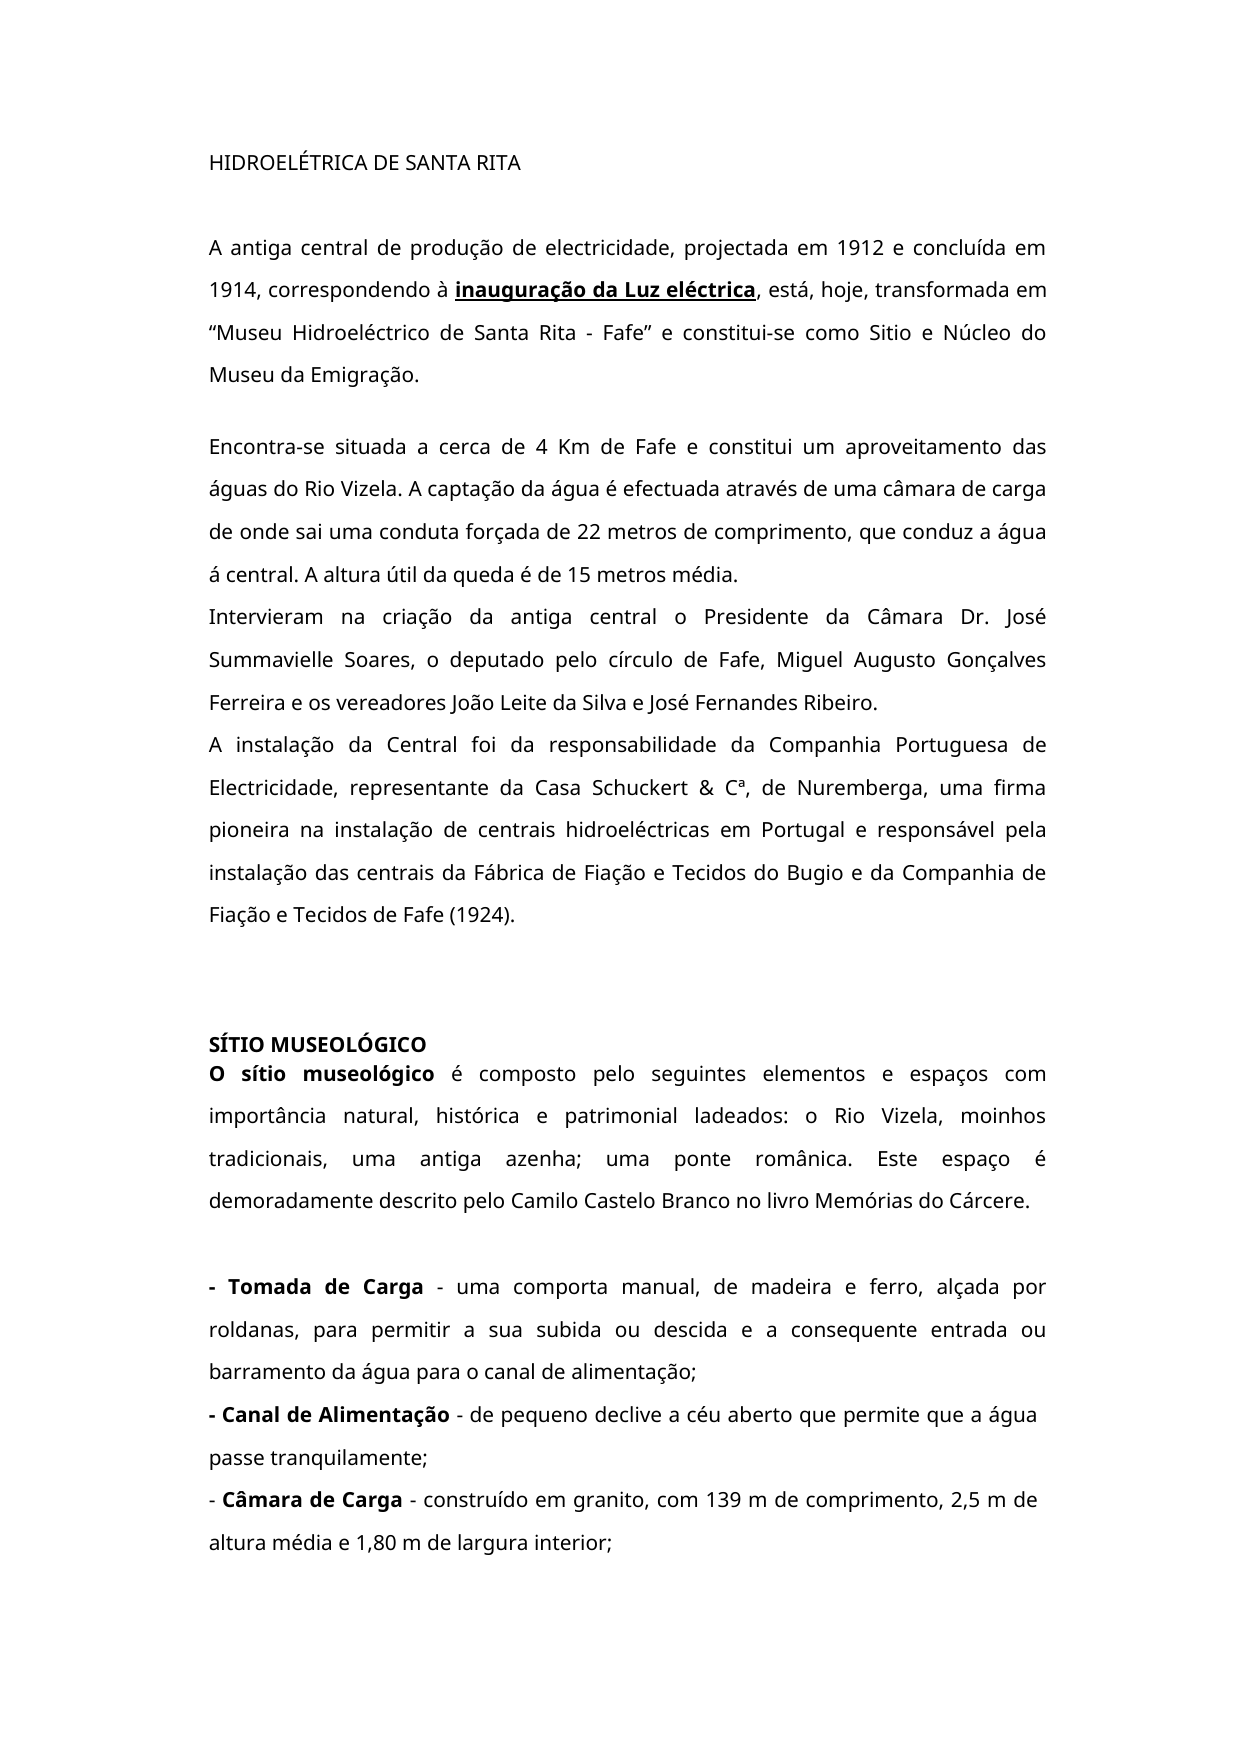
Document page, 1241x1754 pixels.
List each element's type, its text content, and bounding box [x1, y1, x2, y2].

text SÍTIO MUSEOLÓGICO [208, 1030, 1047, 1059]
text - Tomada de Carga - uma comporta manual, de madeira e ferro, alçada por roldanas, para permitir a sua subida ou descida e a consequente entrada ou barramento da água para o canal de alimentação; [208, 1272, 1047, 1386]
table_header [177, 1400, 1054, 1606]
text A instalação da Central foi da responsabilidade da Companhia Portuguesa de Electricidade, representante da Casa Schuckert & Cª, de Nuremberga, uma firma pioneira na instalação de centrais hidroeléctricas em Portugal e responsável pela instalação das centrais da Fábrica de Fiação e Tecidos do Bugio e da Companhia de Fiação e Tecidos de Fafe (1924). [208, 730, 1047, 929]
text HIDROELÉTRICA DE SANTA RITA [208, 148, 1047, 176]
text A antiga central de produção de electricidade, projectada em 1912 e concluída em 1914, correspondendo à inauguração da Luz eléctrica, está, hoje, transformada em “Museu Hidroeléctrico de Santa Rita - Fafe” e constitui-se como Sitio e Núcleo do Museu da Emigração. [208, 233, 1047, 389]
text O sítio museológico é composto pelo seguintes elementos e espaços com importância natural, histórica e patrimonial ladeados: o Rio Vizela, moinhos tradicionais, uma antiga azenha; uma ponte românica. Este espaço é demoradamente descrito pelo Camilo Castelo Branco no livro Memórias do Cárcere. [208, 1059, 1047, 1215]
text Intervieram na criação da antiga central o Presidente da Câmara Dr. José Summavielle Soares, o deputado pelo círculo de Fafe, Miguel Augusto Gonçalves Ferreira e os vereadores João Leite da Silva e José Fernandes Ribeiro. [208, 602, 1047, 716]
text Encontra-se situada a cerca de 4 Km de Fafe e constitui um aproveitamento das águas do Rio Vizela. A captação da água é efectuada através de uma câmara de carga de onde sai uma conduta forçada de 22 metros de comprimento, que conduz a água á central. A altura útil da queda é de 15 metros média. [208, 432, 1047, 588]
